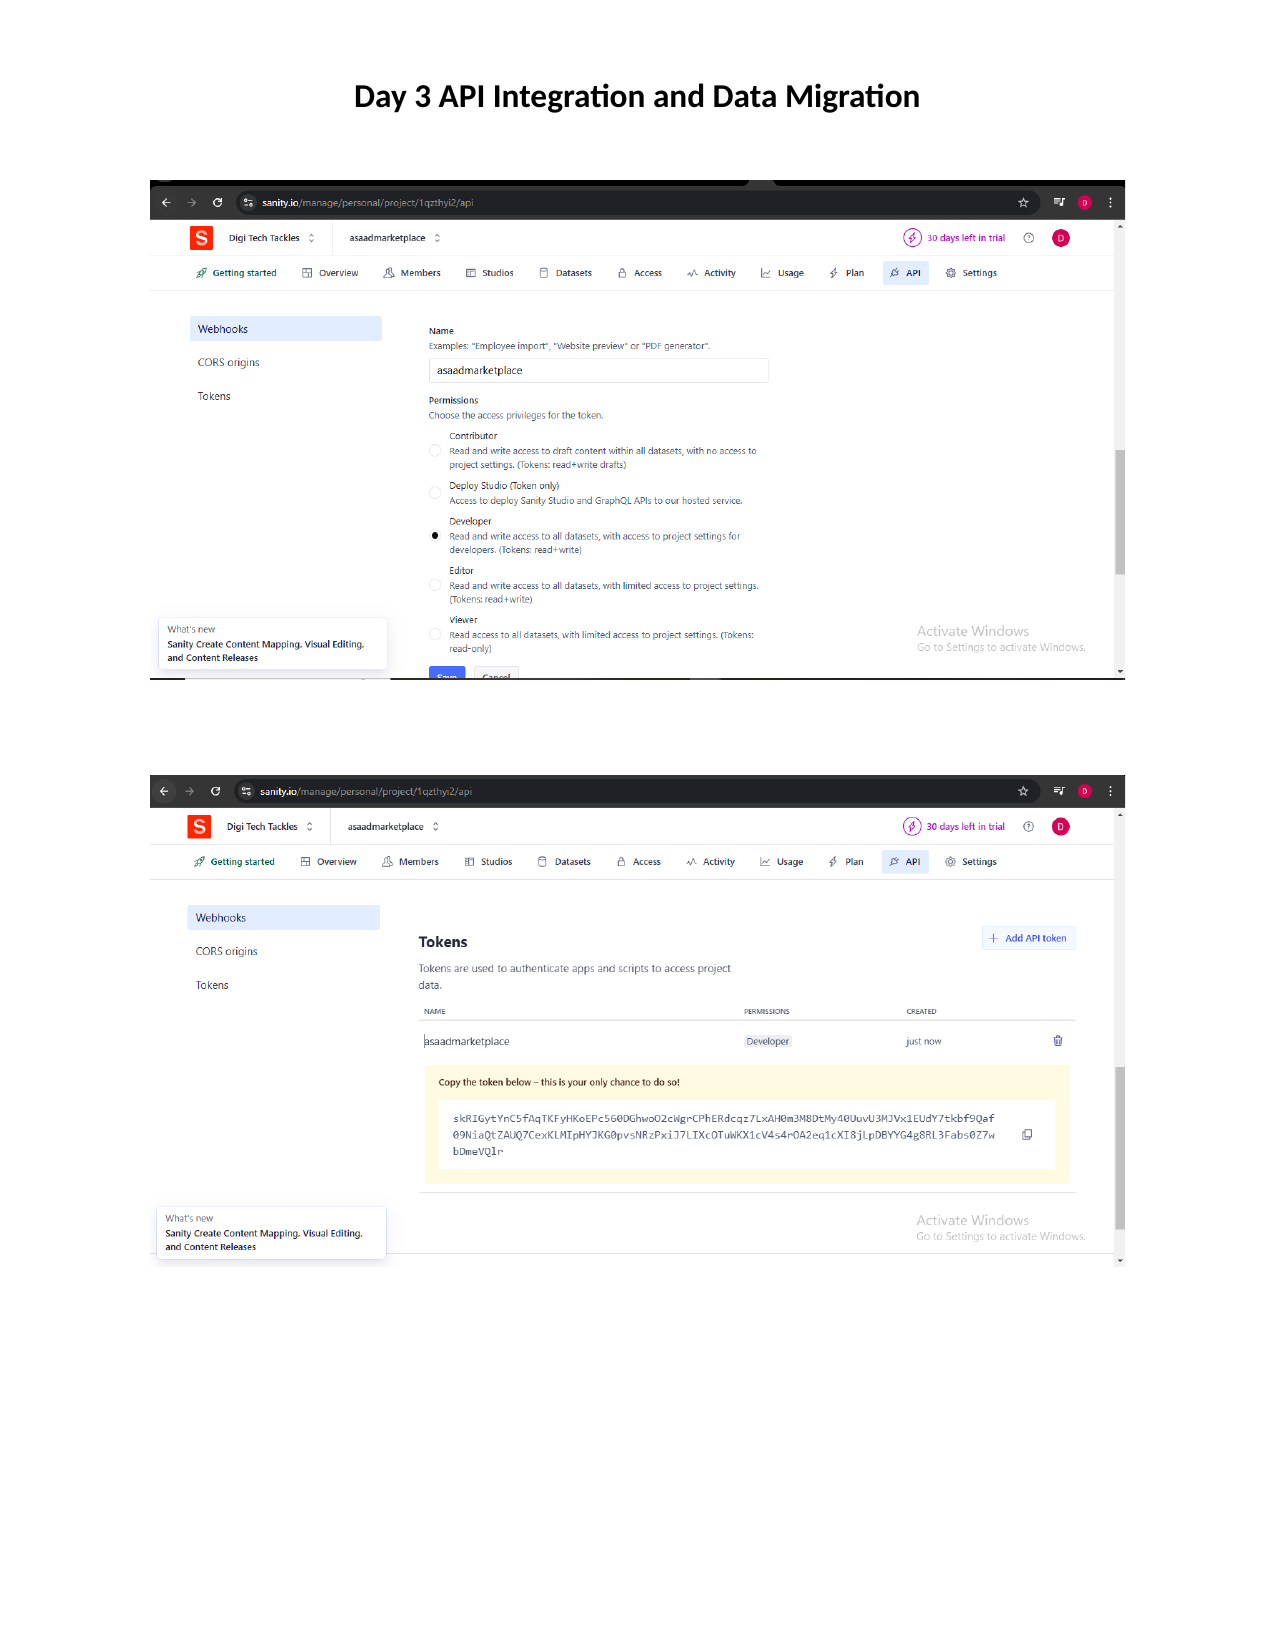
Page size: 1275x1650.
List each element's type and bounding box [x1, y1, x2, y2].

picture [150, 775, 1125, 1267]
picture [150, 180, 1125, 680]
